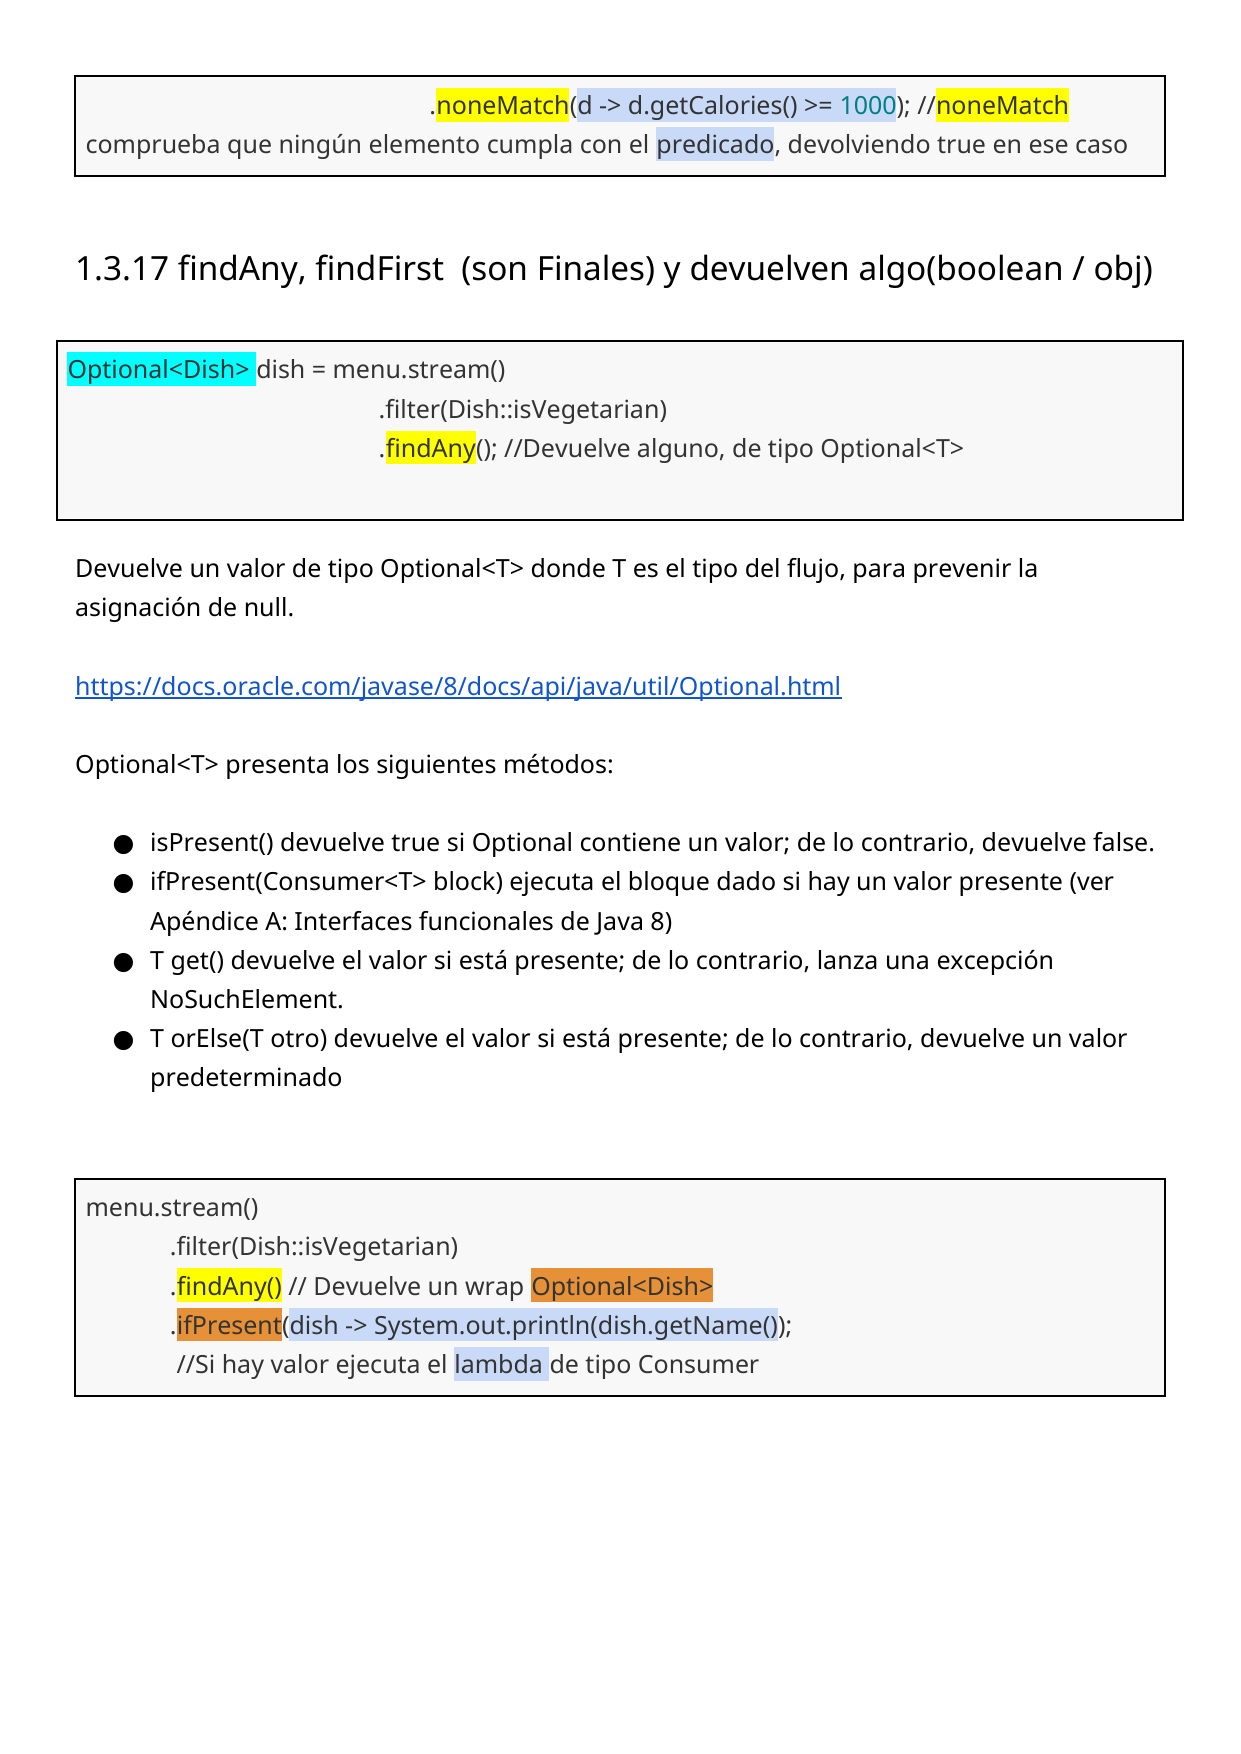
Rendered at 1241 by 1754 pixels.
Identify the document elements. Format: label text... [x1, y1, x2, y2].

list T get() devuelve el valor si está presente; de lo contrario, lanza una excepción NoSuchElement. [112, 942, 1165, 1016]
table_header Optional<Dish> dish = menu.stream() .filter(Dish::isVegetarian) .findAny(); //Devuelve alguno, de tipo Optional<T> [58, 342, 1182, 518]
table_header menu.stream() .filter(Dish::isVegetarian) .findAny() // Devuelve un wrap Optional<Dish> .ifPresent(dish -> System.out.println(dish.getName()); //Si hay valor ejecuta el lambda de tipo Consumer [76, 1180, 1164, 1395]
text Devuelve un valor de tipo Optional<T> donde T es el tipo del flujo, para prevenir la asignación de null. [75, 551, 1165, 624]
subtitle 1.3.17 findAny, findFirst (son Finales) y devuelven algo(boolean / obj) [75, 245, 1165, 290]
list isPresent() devuelve true si Optional contiene un valor; de lo contrario, devuelve false. [112, 825, 1165, 859]
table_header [76, 77, 1164, 175]
list ifPresent(Consumer<T> block) ejecuta el bloque dado si hay un valor presente (ver Apéndice A: Interfaces funcionales de Java 8) [112, 864, 1165, 937]
list T orElse(T otro) devuelve el valor si está presente; de lo contrario, devuelve un valor predeterminado [112, 1021, 1165, 1094]
text Optional<T> presenta los siguientes métodos: [75, 747, 1165, 781]
text https://docs.oracle.com/javase/8/docs/api/java/util/Optional.html [75, 668, 1165, 702]
